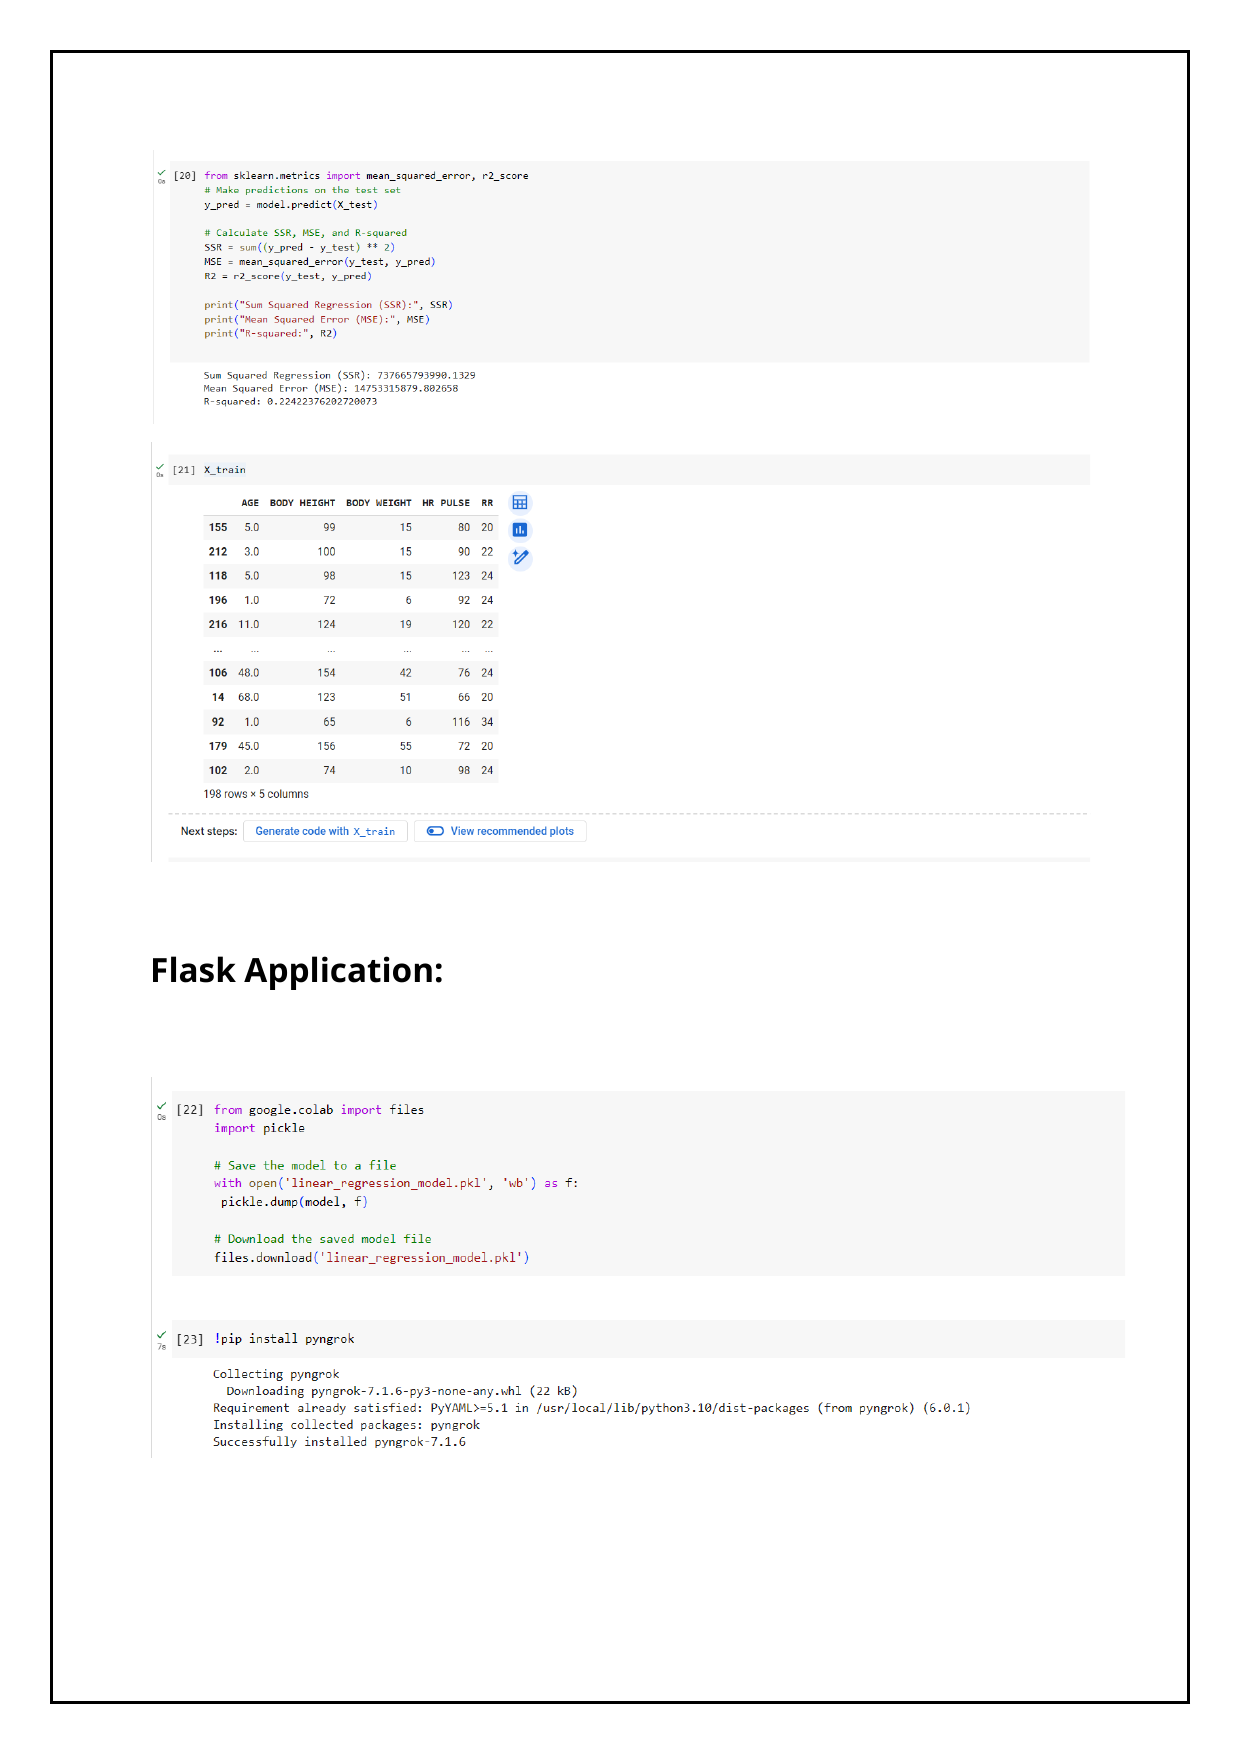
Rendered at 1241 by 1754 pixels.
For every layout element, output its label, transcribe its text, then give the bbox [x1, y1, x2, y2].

picture [150, 1077, 1125, 1458]
text Flask Application: [150, 947, 1090, 992]
picture [150, 442, 1091, 862]
picture [150, 150, 1091, 424]
